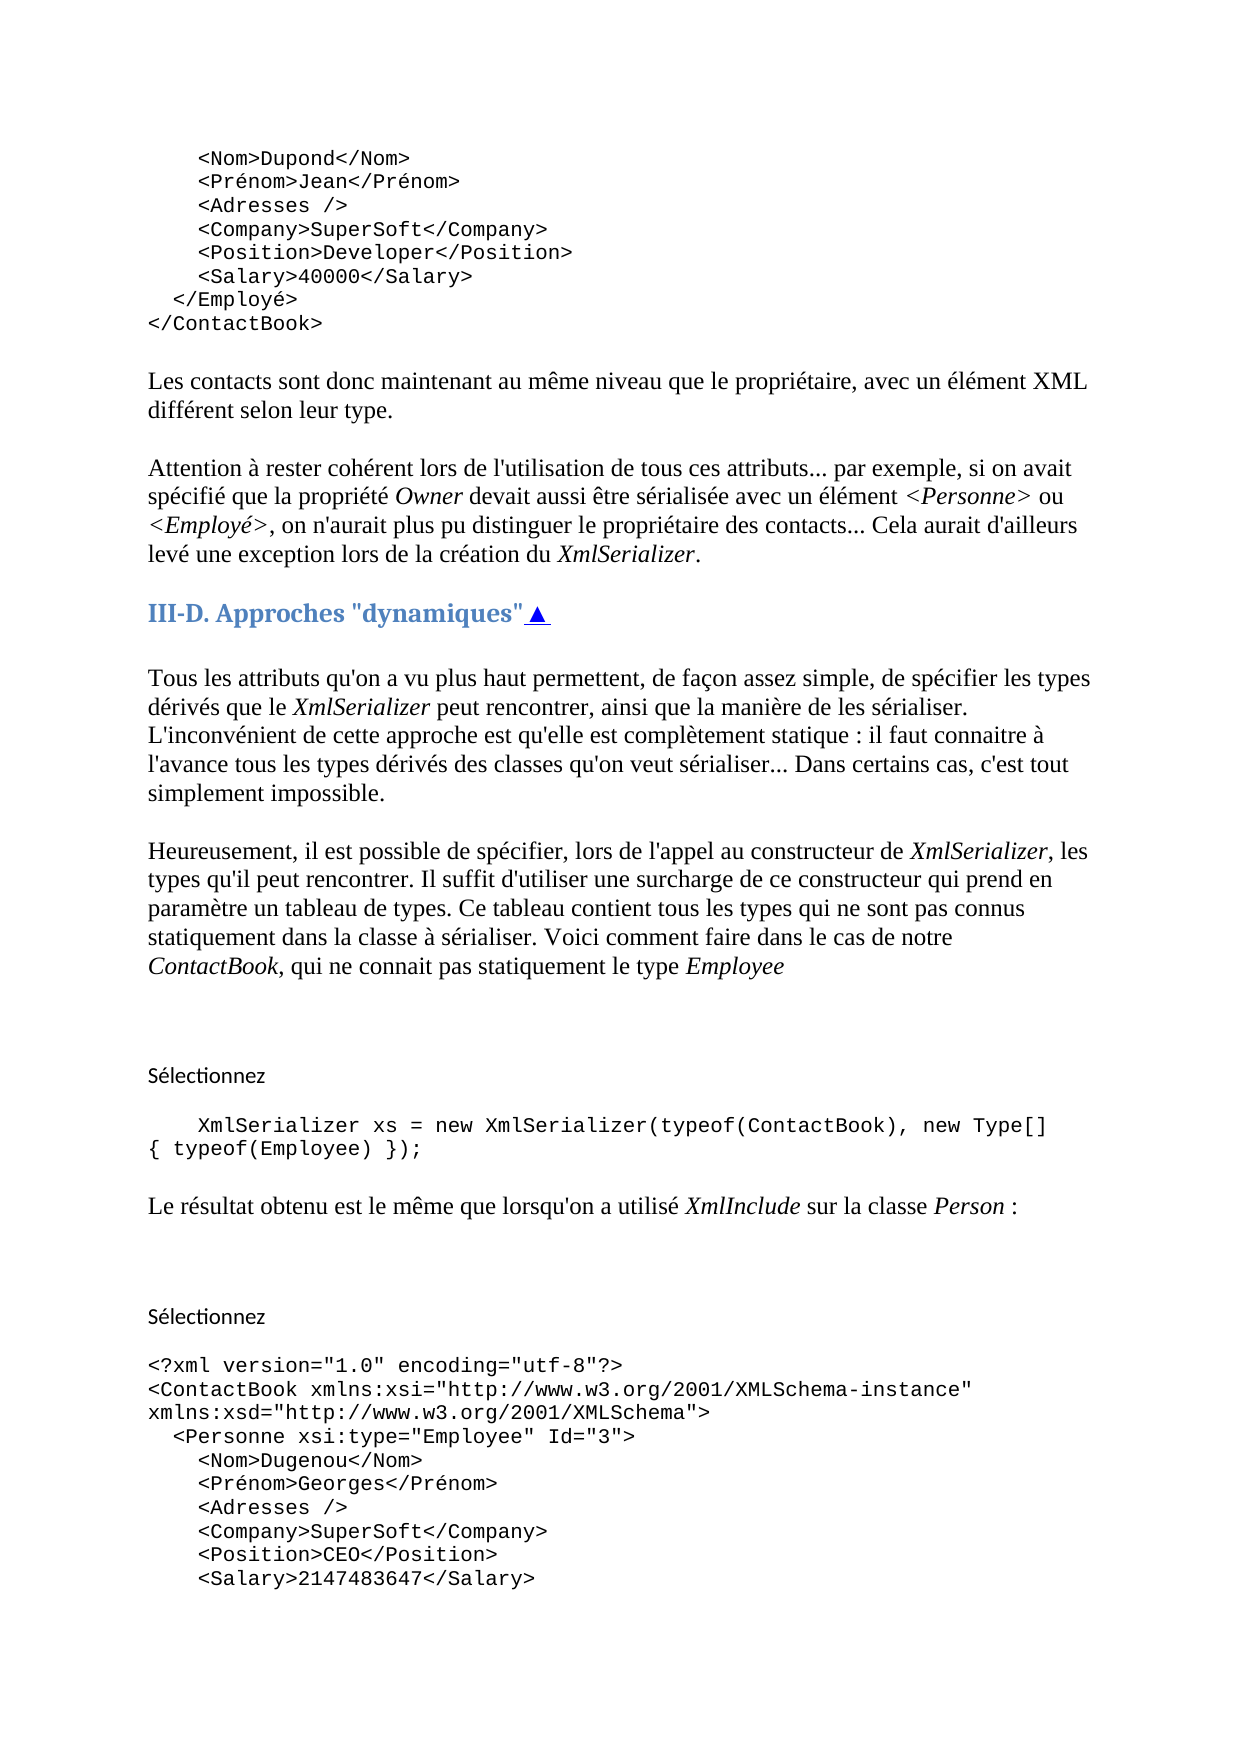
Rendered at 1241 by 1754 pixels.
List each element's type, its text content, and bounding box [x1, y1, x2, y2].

text Tous les attributs qu'on a vu plus haut permettent, de façon assez simple, de spécifier les types dérivés que le XmlSerializer peut rencontrer, ainsi que la manière de les sérialiser. L'inconvénient de cette approche est qu'elle est complètement statique : il faut connaitre à l'avance tous les types dérivés des classes qu'on veut sérialiser... Dans certains cas, c'est tout simplement impossible. [148, 663, 1093, 807]
text <Adresses /> [148, 1497, 1093, 1521]
text Heureusement, il est possible de spécifier, lors de l'appel au constructeur de XmlSerializer, les types qu'il peut rencontrer. Il suffit d'utiliser une surcharge de ce constructeur qui prend en paramètre un tableau de types. Ce tableau contient tous les types qui ne sont pas connus statiquement dans la classe à sérialiser. Voici comment faire dans le cas de notre ContactBook, qui ne connait pas statiquement le type Employee [148, 836, 1093, 979]
text Les contacts sont donc maintenant au même niveau que le propriétaire, avec un élément XML différent selon leur type. [148, 366, 1093, 423]
text <Prénom>Jean</Prénom> [148, 171, 1093, 195]
text <Prénom>Georges</Prénom> [148, 1473, 1093, 1497]
text <Salary>40000</Salary> [148, 266, 1093, 289]
text XmlSerializer xs = new XmlSerializer(typeof(ContactBook), new Type[] { typeof(Employee) }); [148, 1115, 1093, 1162]
text <Nom>Dupond</Nom> [148, 148, 1093, 171]
text <Company>SuperSoft</Company> [148, 218, 1093, 242]
text Le résultat obtenu est le même que lorsqu'on a utilisé XmlInclude sur la classe Person : [148, 1191, 1093, 1220]
text </ContactBook> [148, 313, 1093, 337]
text <Salary>2147483647</Salary> [148, 1568, 1093, 1592]
subtitle III-D. Approches "dynamiques"▲ [148, 597, 1093, 629]
text <?xml version="1.0" encoding="utf-8"?> [148, 1355, 1093, 1379]
text Sélectionnez [148, 1062, 1093, 1090]
text <Personne xsi:type="Employee" Id="3"> [148, 1426, 1093, 1450]
text <Position>CEO</Position> [148, 1544, 1093, 1568]
text Sélectionnez [148, 1302, 1093, 1330]
text <ContactBook xmlns:xsi="http://www.w3.org/2001/XMLSchema-instance" xmlns:xsd="http://www.w3.org/2001/XMLSchema"> [148, 1379, 1093, 1426]
text <Nom>Dugenou</Nom> [148, 1450, 1093, 1473]
text </Employé> [148, 289, 1093, 313]
text Attention à rester cohérent lors de l'utilisation de tous ces attributs... par exemple, si on avait spécifié que la propriété Owner devait aussi être sérialisée avec un élément <Personne> ou <Employé>, on n'aurait plus pu distinguer le propriétaire des contacts... Cela aurait d'ailleurs levé une exception lors de la création du XmlSerializer. [148, 453, 1093, 568]
text <Company>SuperSoft</Company> [148, 1521, 1093, 1544]
text <Adresses /> [148, 195, 1093, 218]
text <Position>Developer</Position> [148, 242, 1093, 266]
